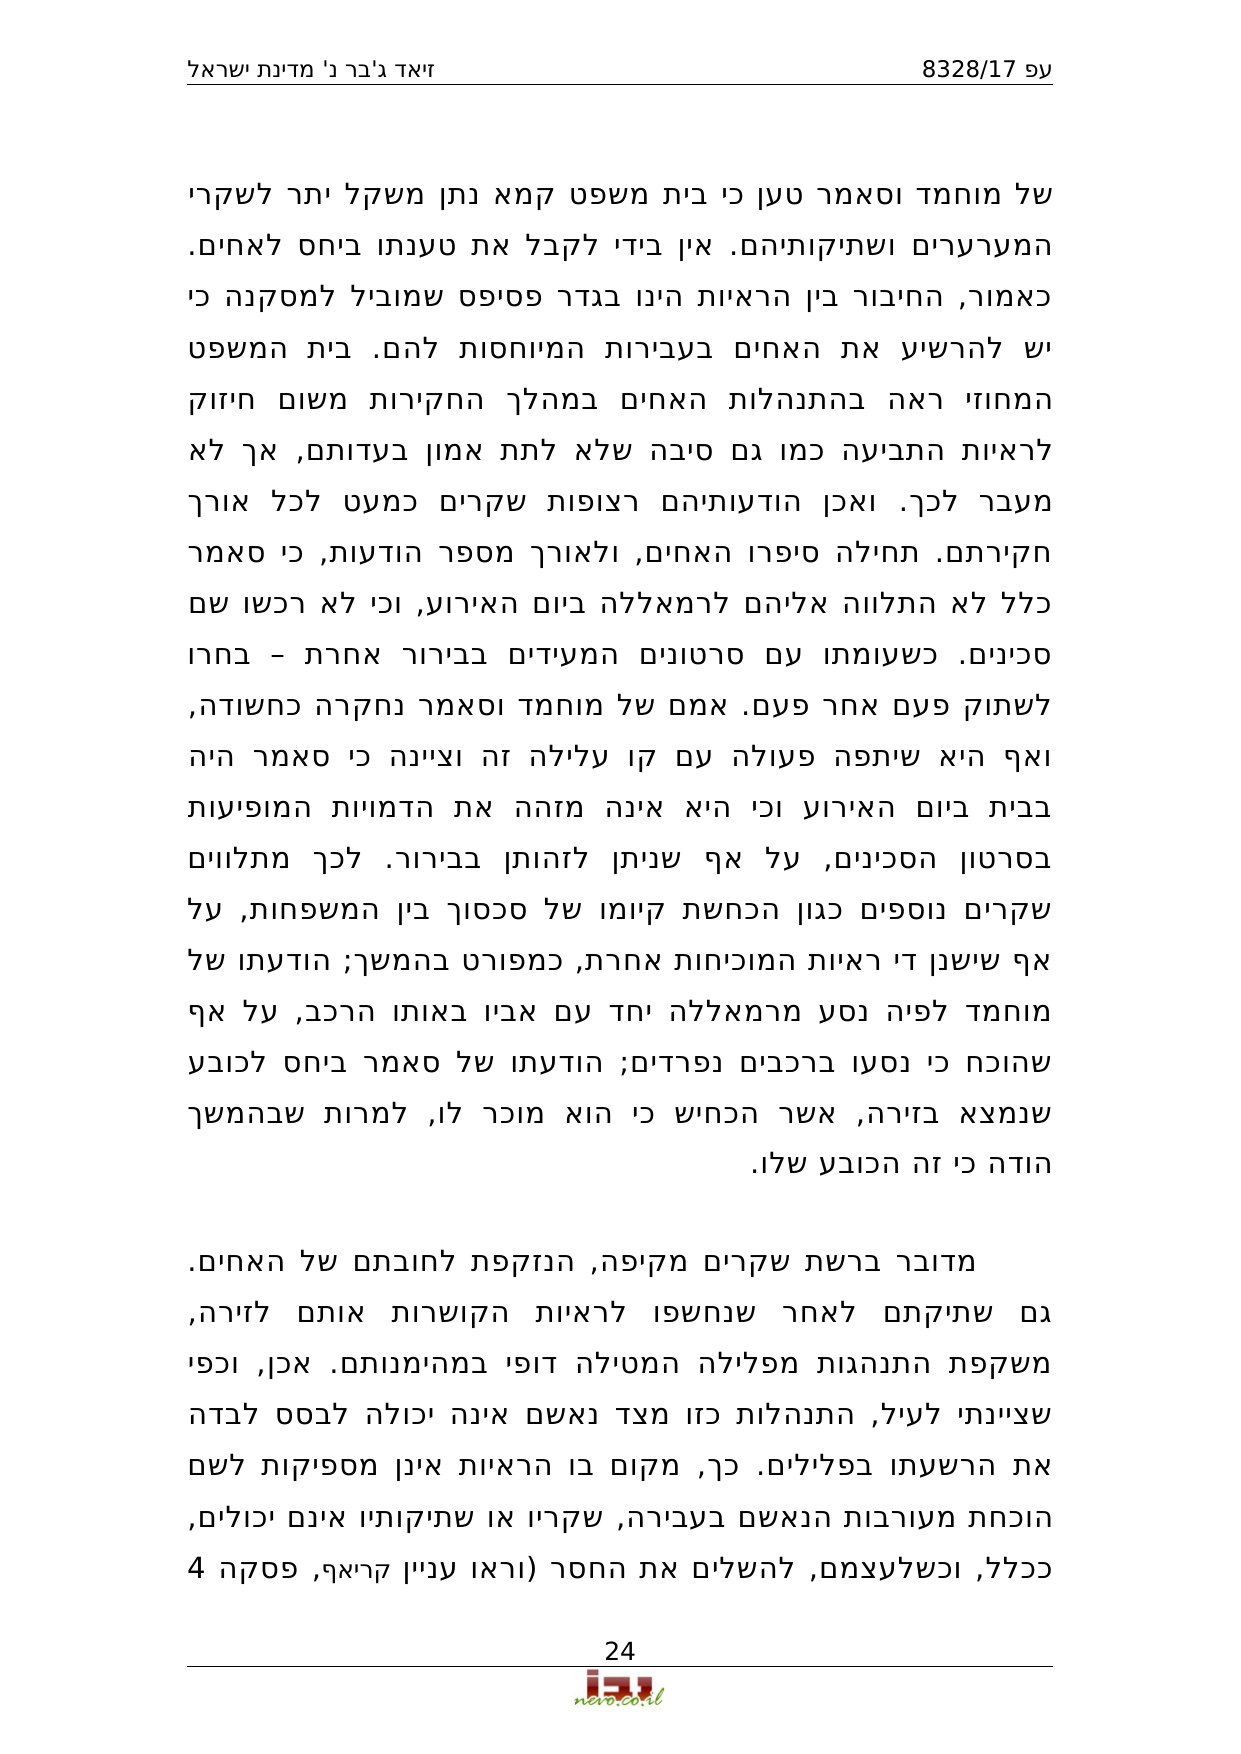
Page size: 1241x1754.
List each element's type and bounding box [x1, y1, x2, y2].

picture [574, 1669, 666, 1707]
text [187, 1245, 1053, 1585]
text [187, 177, 1053, 1181]
